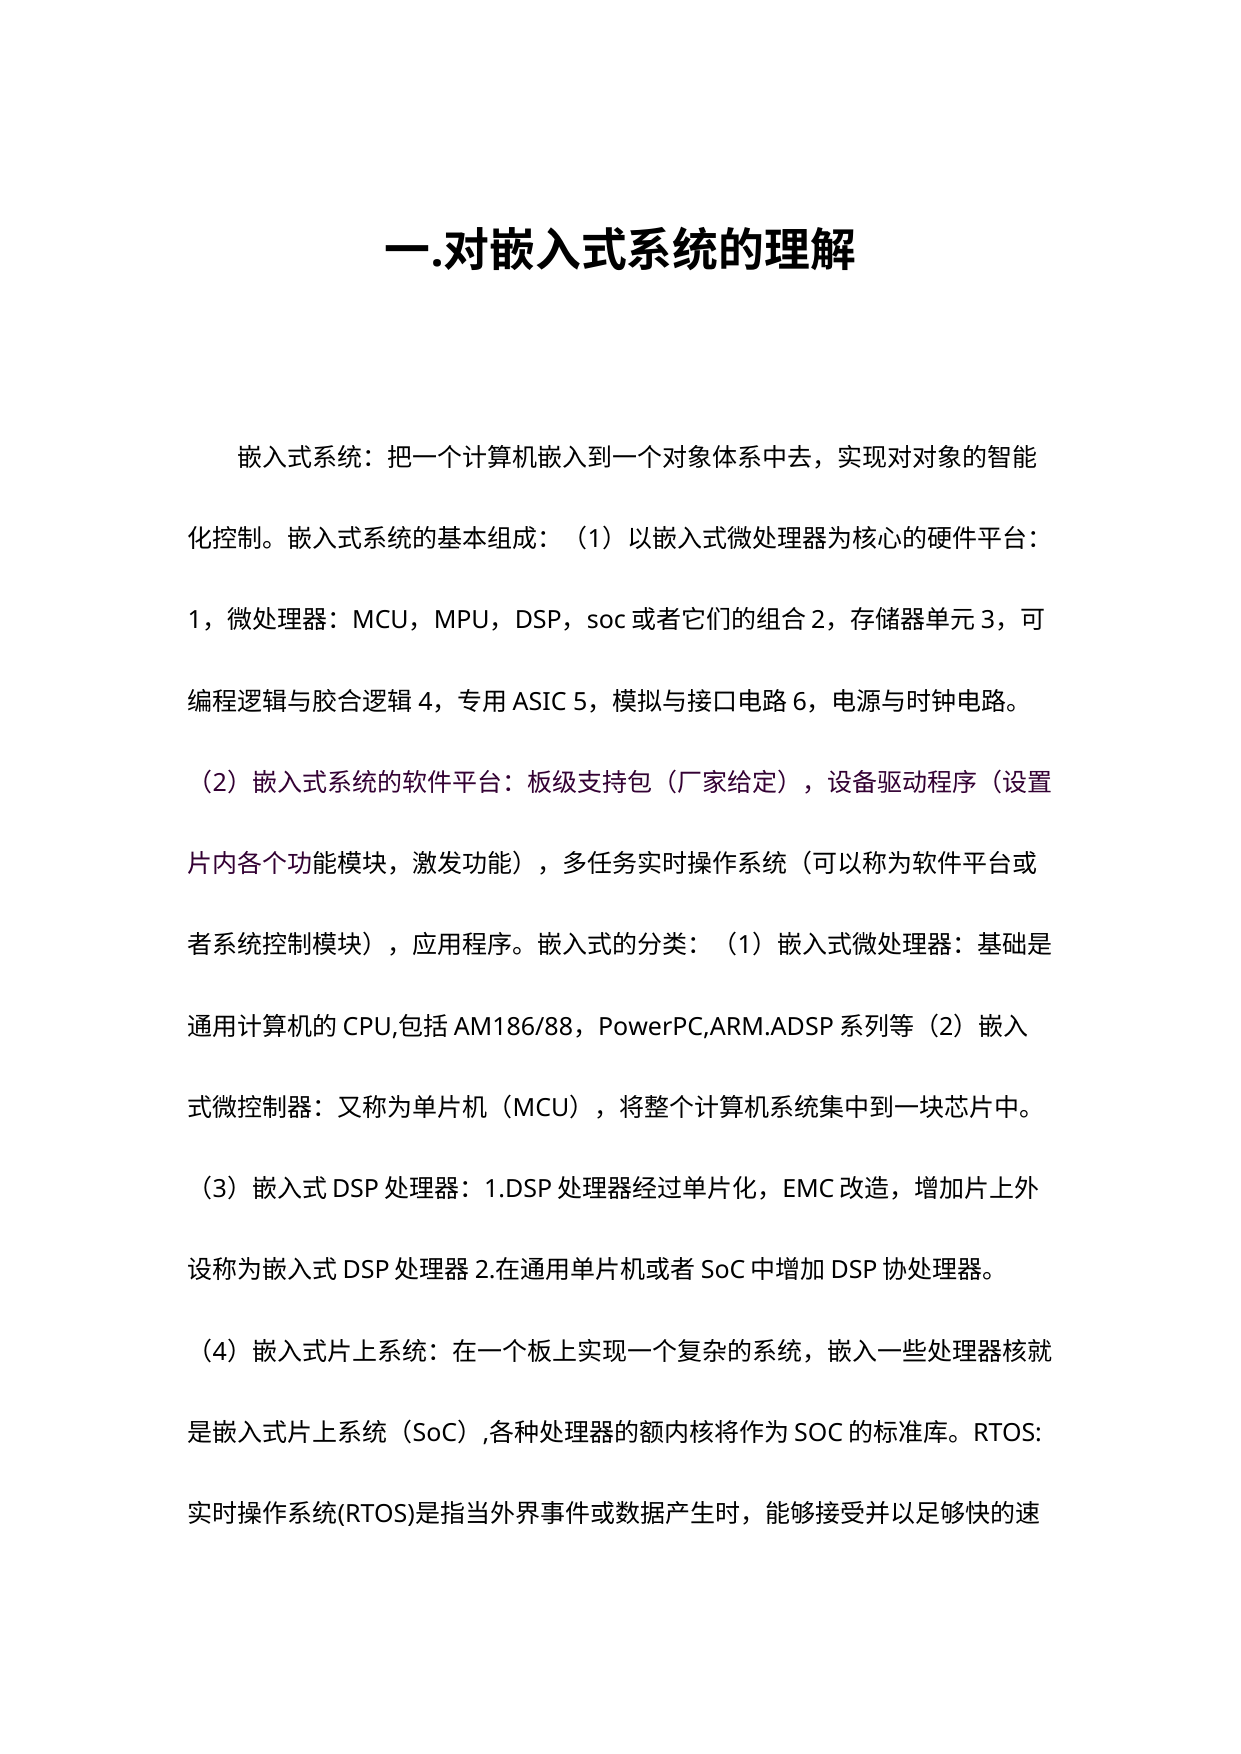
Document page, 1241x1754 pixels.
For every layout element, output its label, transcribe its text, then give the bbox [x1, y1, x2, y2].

subtitle 一.对嵌入式系统的理解 [187, 197, 1053, 295]
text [187, 423, 1053, 1544]
